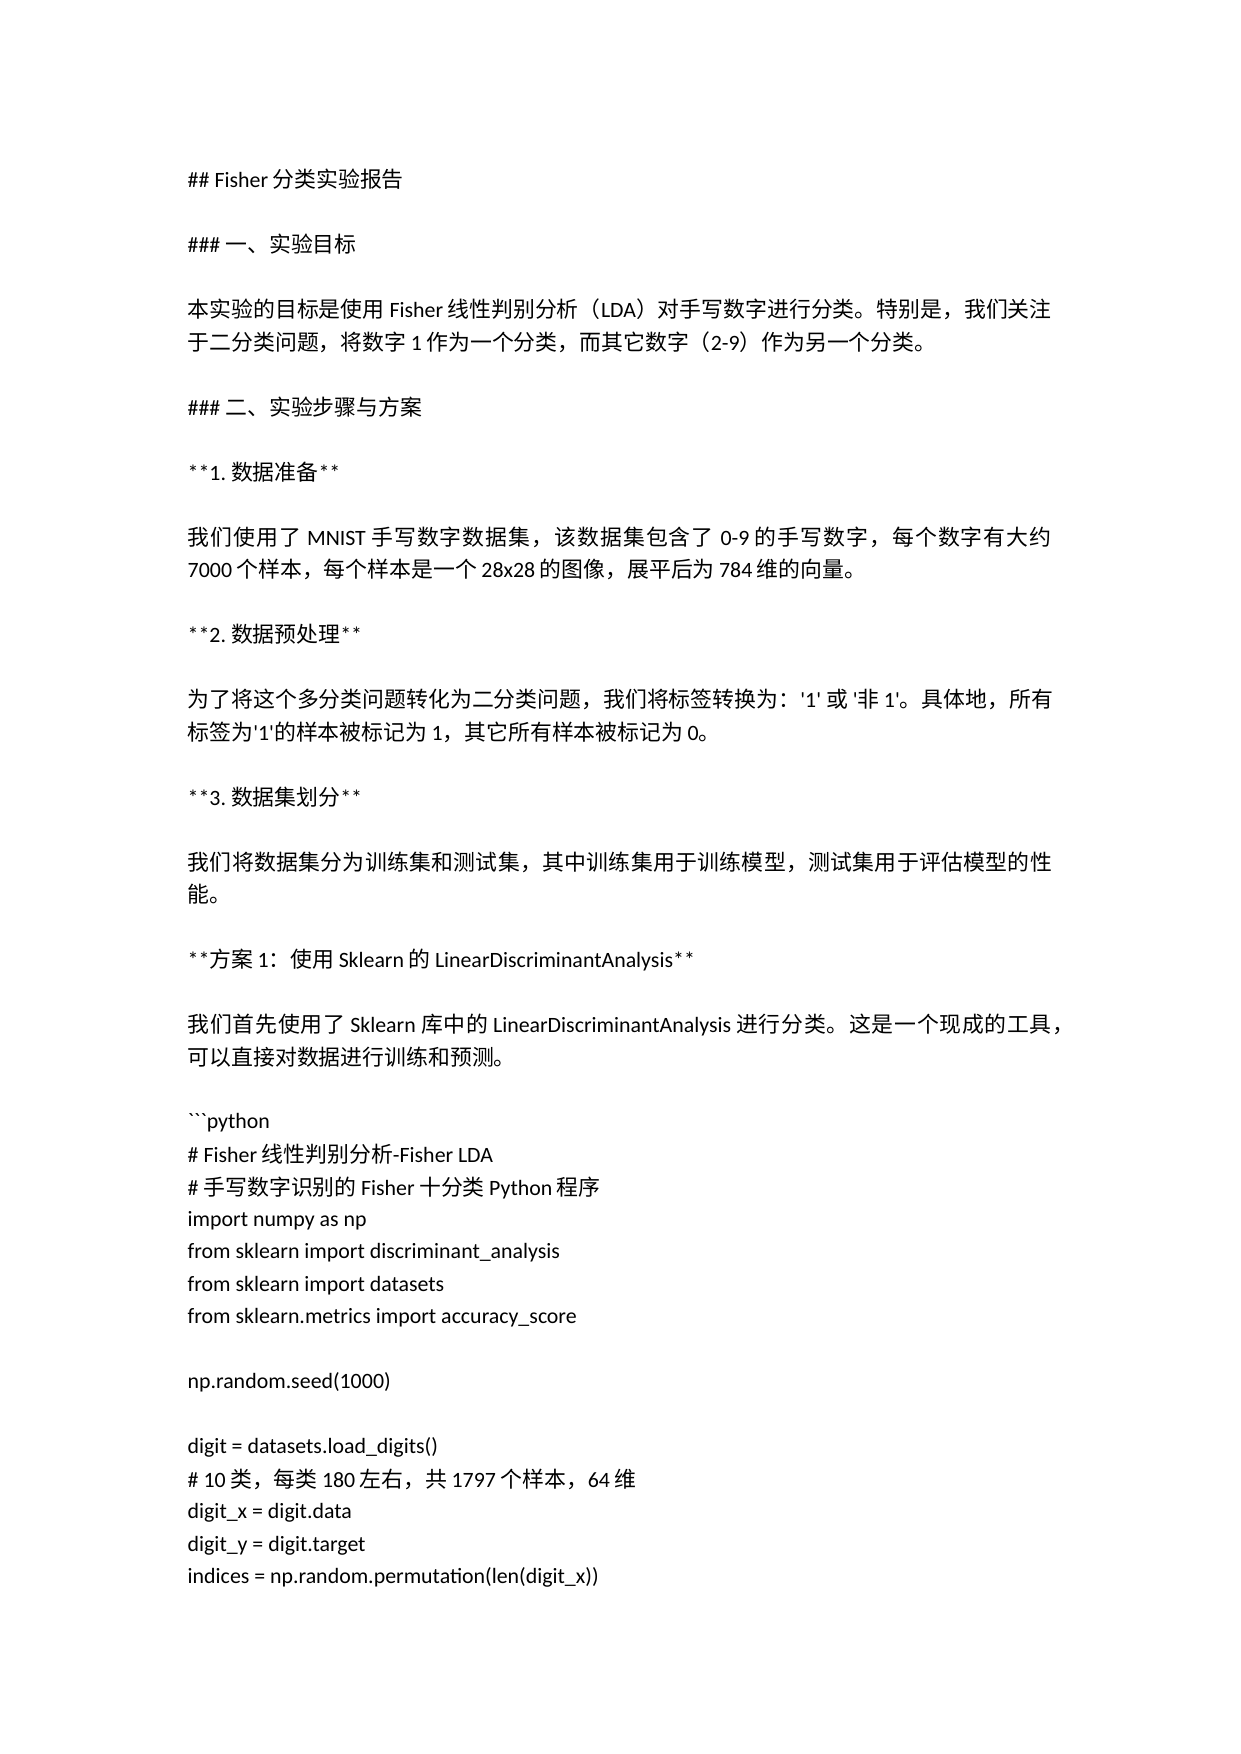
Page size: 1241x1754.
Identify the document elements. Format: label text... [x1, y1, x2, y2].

text 本实验的目标是使用Fisher线性判别分析（LDA）对手写数字进行分类。特别是，我们关注于二分类问题，将数字1作为一个分类，而其它数字（2-9）作为另一个分类。 [187, 292, 1053, 357]
text 我们首先使用了Sklearn库中的LinearDiscriminantAnalysis进行分类。这是一个现成的工具，可以直接对数据进行训练和预测。 [187, 1007, 1053, 1072]
text **2. 数据预处理** [187, 617, 1053, 649]
text digit_y = digit.target [187, 1527, 1053, 1559]
text from sklearn.metrics import accuracy_score [187, 1299, 1053, 1332]
text ## Fisher分类实验报告 [187, 162, 1053, 194]
text np.random.seed(1000) [187, 1364, 1053, 1397]
text 我们使用了MNIST手写数字数据集，该数据集包含了0-9的手写数字，每个数字有大约7000个样本，每个样本是一个28x28的图像，展平后为784维的向量。 [187, 519, 1053, 584]
text digit = datasets.load_digits() [187, 1429, 1053, 1462]
text from sklearn import datasets [187, 1267, 1053, 1299]
text import numpy as np [187, 1202, 1053, 1234]
text indices = np.random.permutation(len(digit_x)) [187, 1559, 1053, 1592]
text ### 一、实验目标 [187, 227, 1053, 259]
text # 手写数字识别的Fisher十分类Python程序 [187, 1169, 1053, 1202]
text **3. 数据集划分** [187, 779, 1053, 812]
text # Fisher线性判别分析-Fisher LDA [187, 1137, 1053, 1169]
text ### 二、实验步骤与方案 [187, 389, 1053, 422]
text 为了将这个多分类问题转化为二分类问题，我们将标签转换为：'1' 或 '非1'。具体地，所有标签为'1'的样本被标记为1，其它所有样本被标记为0。 [187, 682, 1053, 747]
text 我们将数据集分为训练集和测试集，其中训练集用于训练模型，测试集用于评估模型的性能。 [187, 844, 1053, 909]
text **方案1：使用Sklearn的LinearDiscriminantAnalysis** [187, 942, 1053, 974]
text digit_x = digit.data [187, 1494, 1053, 1527]
text # 10类，每类180左右，共1797个样本，64维 [187, 1462, 1053, 1494]
text from sklearn import discriminant_analysis [187, 1234, 1053, 1267]
text **1. 数据准备** [187, 454, 1053, 487]
text ```python [187, 1104, 1053, 1137]
